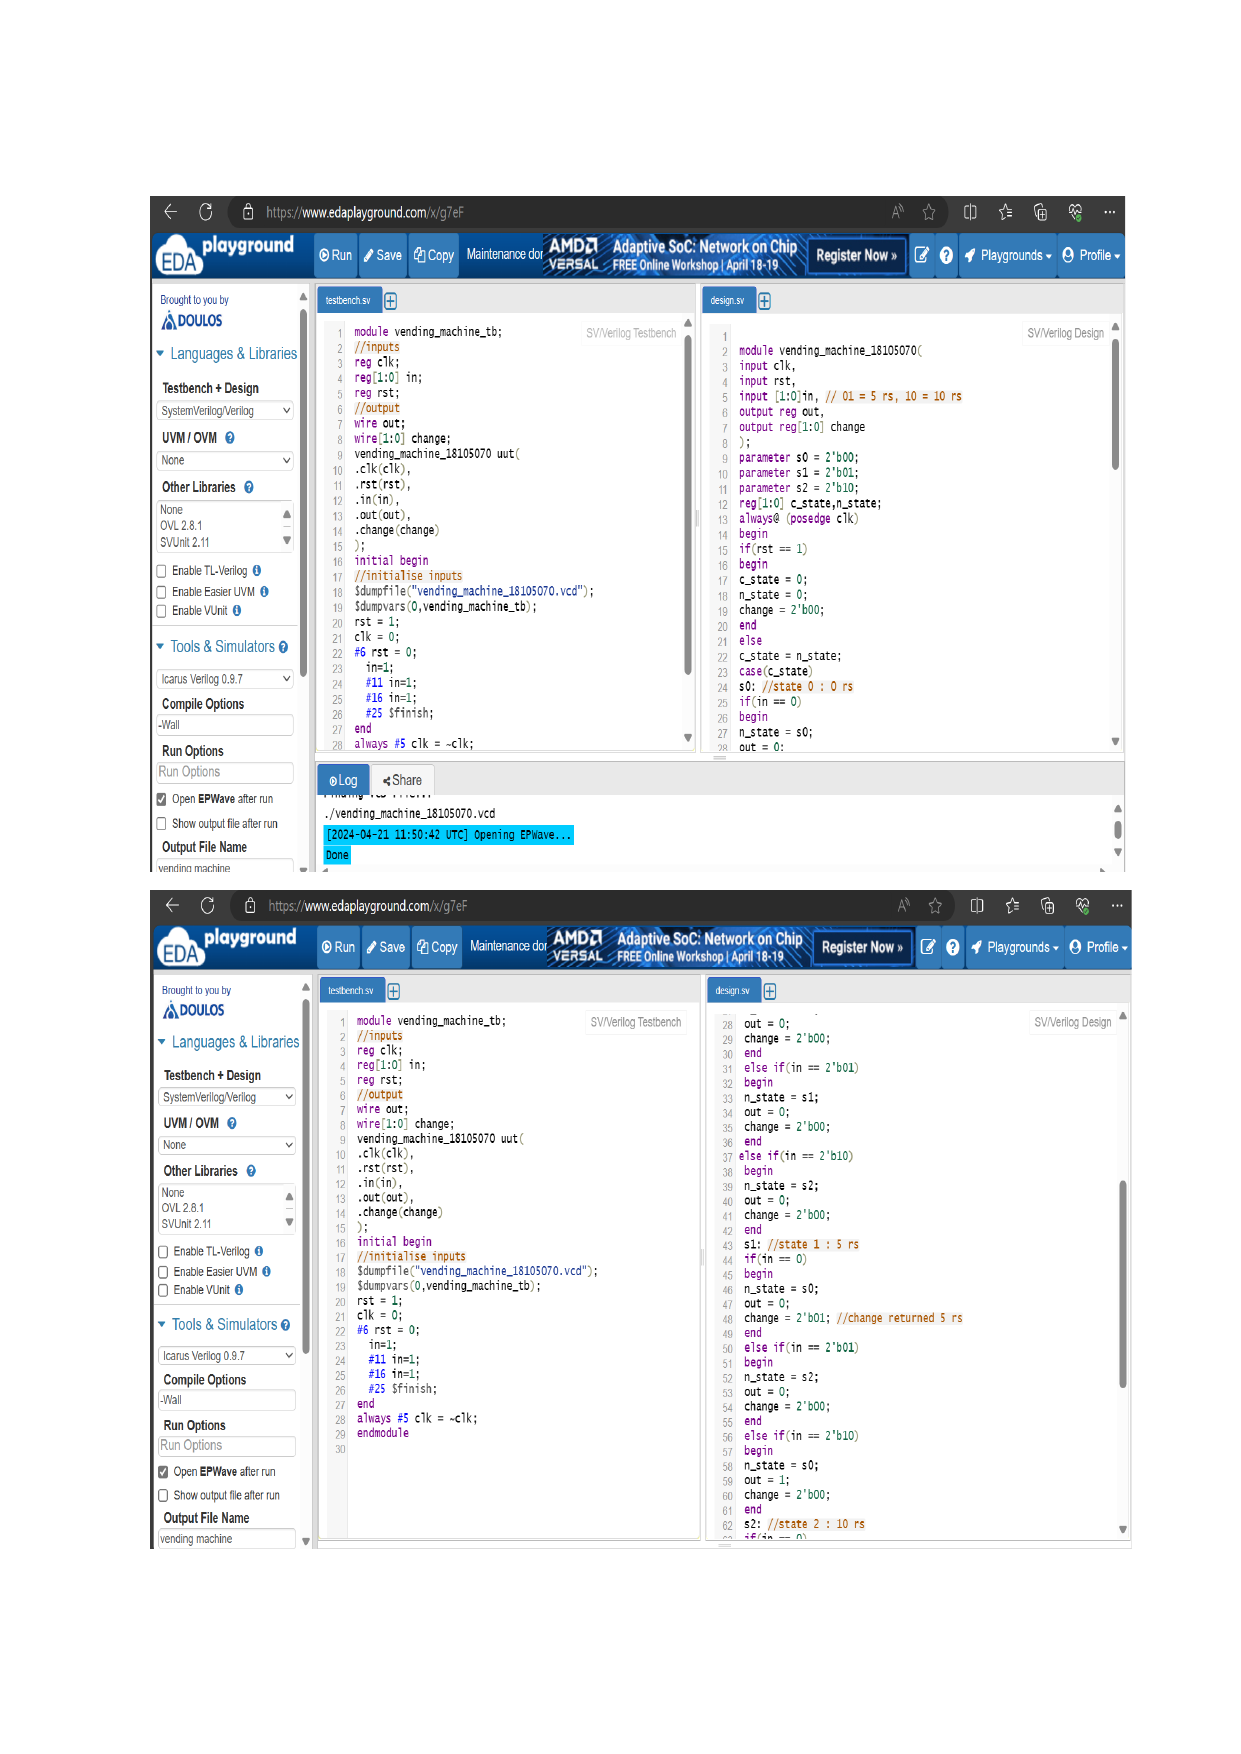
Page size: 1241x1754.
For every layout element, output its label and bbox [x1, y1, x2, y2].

picture [150, 196, 1125, 872]
picture [150, 890, 1132, 1549]
